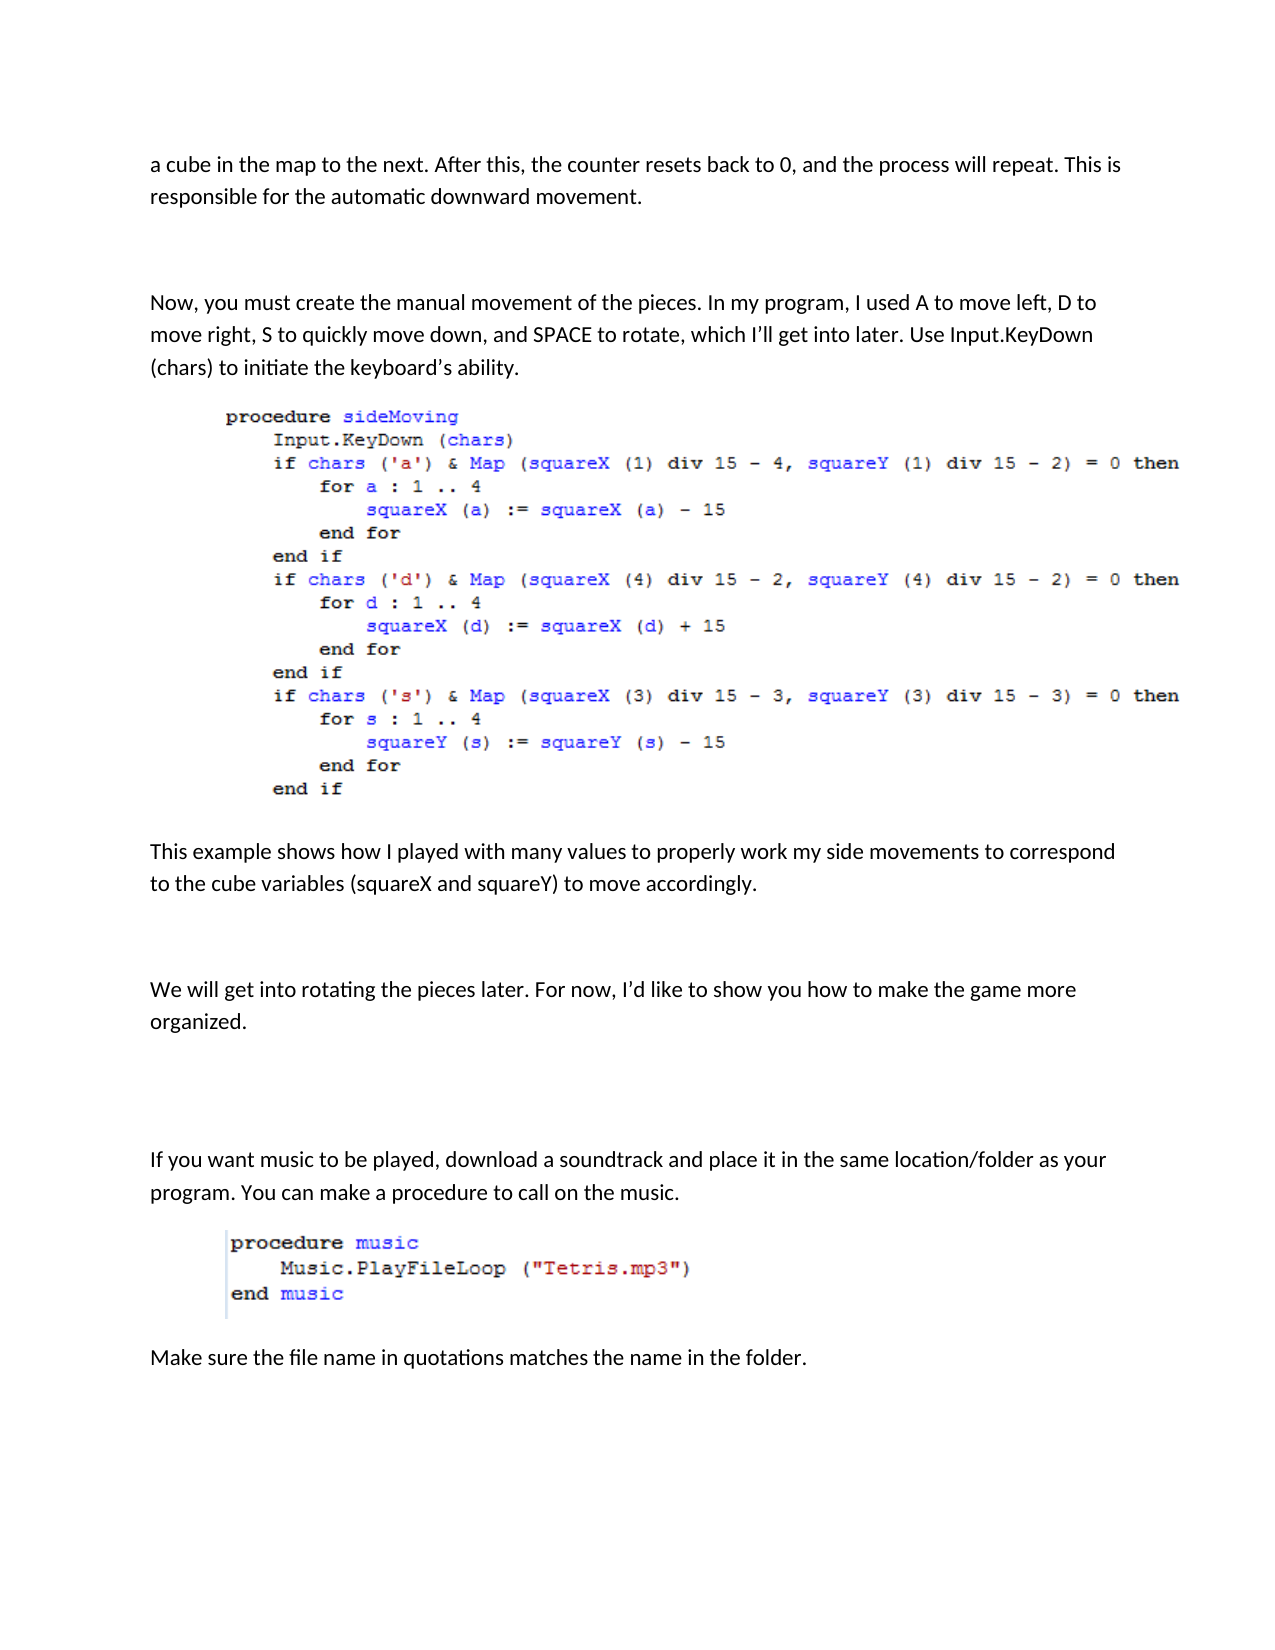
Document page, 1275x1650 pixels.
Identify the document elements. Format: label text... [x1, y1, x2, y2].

text Make sure the file name in quotations matches the name in the folder. [150, 1343, 1125, 1371]
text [150, 150, 1125, 210]
picture [225, 1230, 705, 1319]
text We will get into rotating the pieces later. For now, I’d like to show you how to make the game more organized. [150, 975, 1125, 1035]
picture [225, 405, 1200, 812]
text This example shows how I played with many values to properly work my side movements to correspond to the cube variables (squareX and squareY) to move accordingly. [150, 837, 1125, 897]
text Now, you must create the manual movement of the pieces. In my program, I used A to move left, D to move right, S to quickly move down, and SPACE to rotate, which I’ll get into later. Use Input.KeyDown (chars) to initiate the keyboard’s ability. [150, 288, 1125, 381]
text If you want music to be played, download a soundtrack and place it in the same location/folder as your program. You can make a procedure to call on the music. [150, 1146, 1125, 1206]
